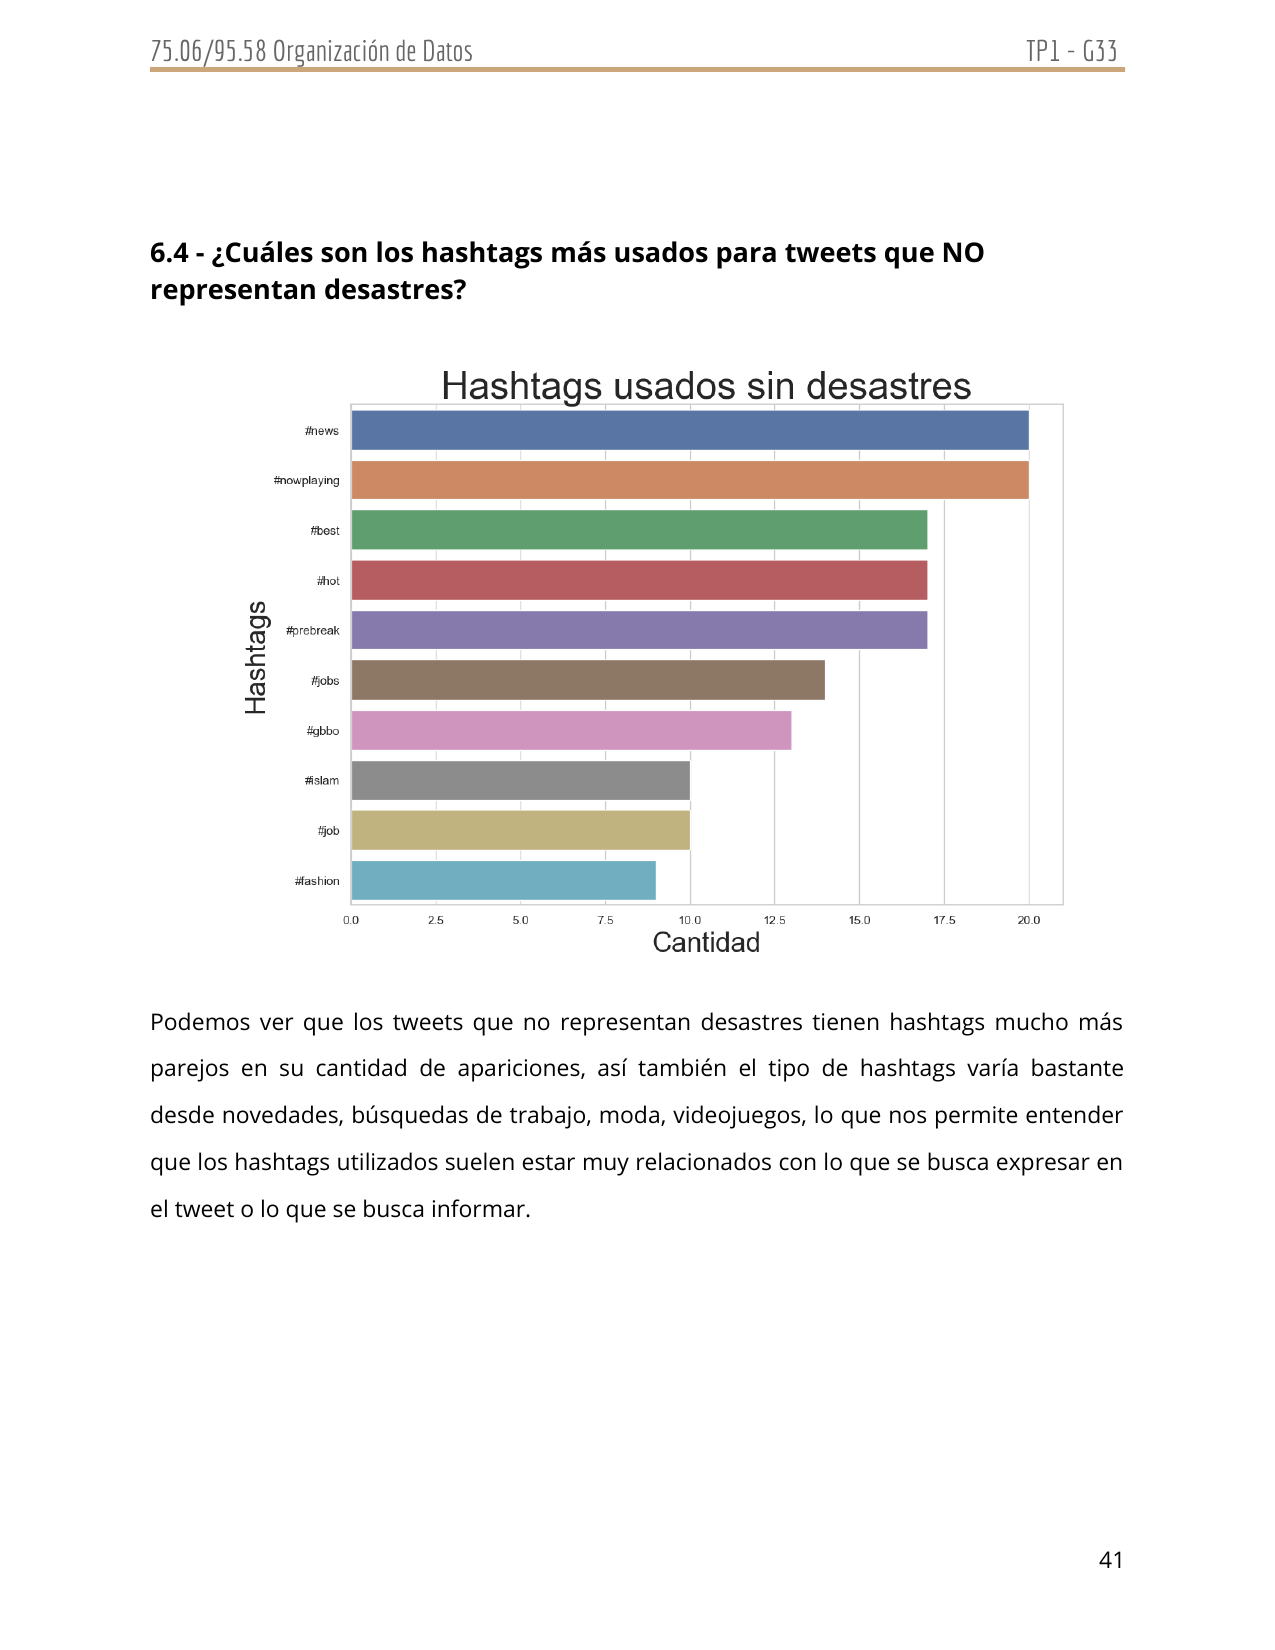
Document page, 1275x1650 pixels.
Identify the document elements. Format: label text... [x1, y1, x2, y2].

subtitle 6.4 - ¿Cuáles son los hashtags más usados para tweets que NO representan desastres? [150, 233, 1125, 307]
picture [150, 67, 1125, 72]
picture [235, 363, 1070, 964]
text Podemos ver que los tweets que no representan desastres tienen hashtags mucho más parejos en su cantidad de apariciones, así también el tipo de hashtags varía bastante desde novedades, búsquedas de trabajo, moda, videojuegos, lo que nos permite entender que los hashtags utilizados suelen estar muy relacionados con lo que se busca expresar en el tweet o lo que se busca informar. [150, 1005, 1125, 1224]
